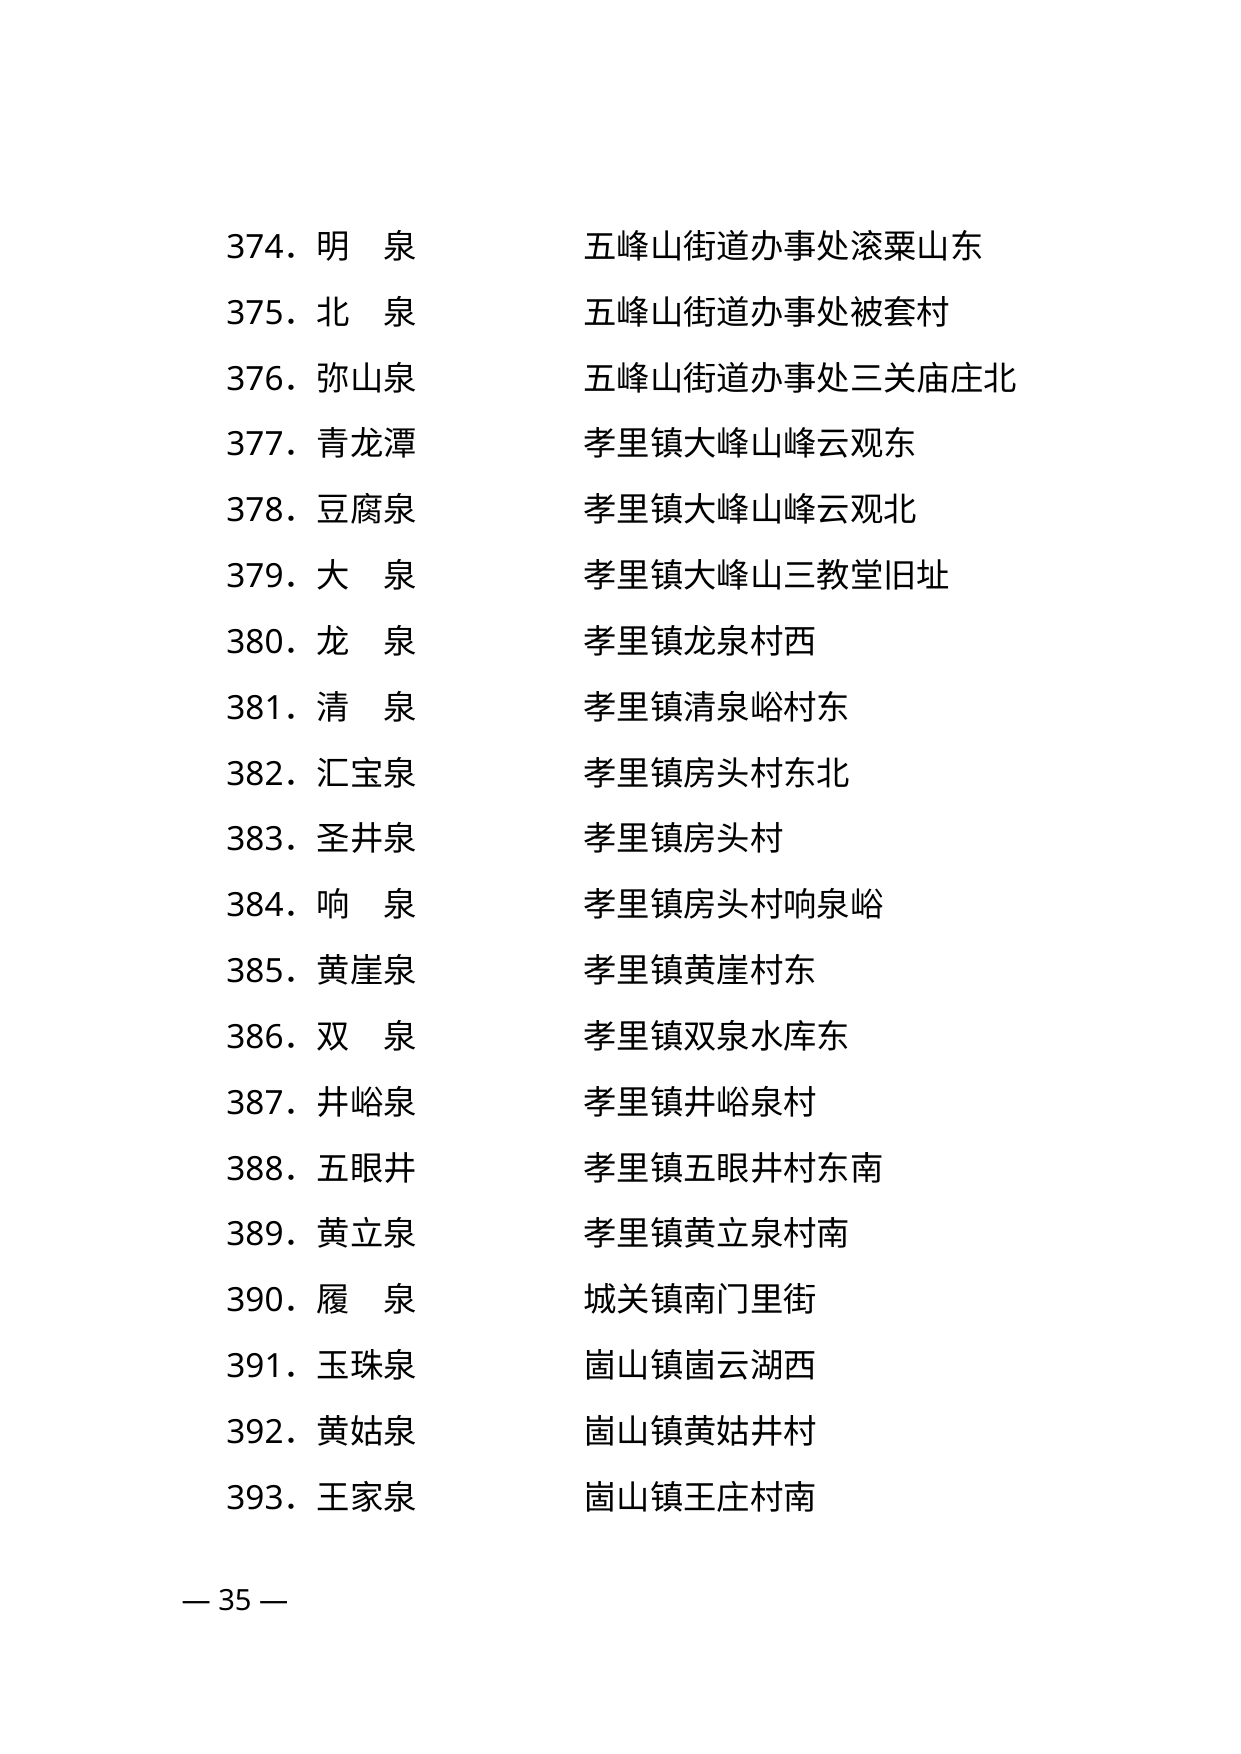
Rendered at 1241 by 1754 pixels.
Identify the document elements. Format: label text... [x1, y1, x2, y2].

text 375．北 泉 五峰山街道办事处被套村 [159, 277, 1081, 343]
text 390．履 泉 城关镇南门里街 [159, 1264, 1081, 1330]
text 392．黄姑泉 崮山镇黄姑井村 [159, 1396, 1081, 1462]
text 382．汇宝泉 孝里镇房头村东北 [159, 738, 1081, 803]
text 374．明 泉 五峰山街道办事处滚粟山东 [159, 211, 1081, 277]
text 377．青龙潭 孝里镇大峰山峰云观东 [159, 408, 1081, 474]
text 387．井峪泉 孝里镇井峪泉村 [159, 1067, 1081, 1133]
text 381．清 泉 孝里镇清泉峪村东 [159, 672, 1081, 738]
text 393．王家泉 崮山镇王庄村南 [159, 1462, 1081, 1528]
text 380．龙 泉 孝里镇龙泉村西 [159, 606, 1081, 672]
text 386．双 泉 孝里镇双泉水库东 [159, 1001, 1081, 1067]
text 379．大 泉 孝里镇大峰山三教堂旧址 [159, 540, 1081, 606]
text 385．黄崖泉 孝里镇黄崖村东 [159, 935, 1081, 1001]
text 376．弥山泉 五峰山街道办事处三关庙庄北 [159, 343, 1081, 408]
text 389．黄立泉 孝里镇黄立泉村南 [159, 1198, 1081, 1264]
text 378．豆腐泉 孝里镇大峰山峰云观北 [159, 474, 1081, 540]
text 384．响 泉 孝里镇房头村响泉峪 [159, 869, 1081, 935]
text 388．五眼井 孝里镇五眼井村东南 [159, 1133, 1081, 1198]
text 383．圣井泉 孝里镇房头村 [159, 803, 1081, 869]
text 391．玉珠泉 崮山镇崮云湖西 [159, 1330, 1081, 1396]
